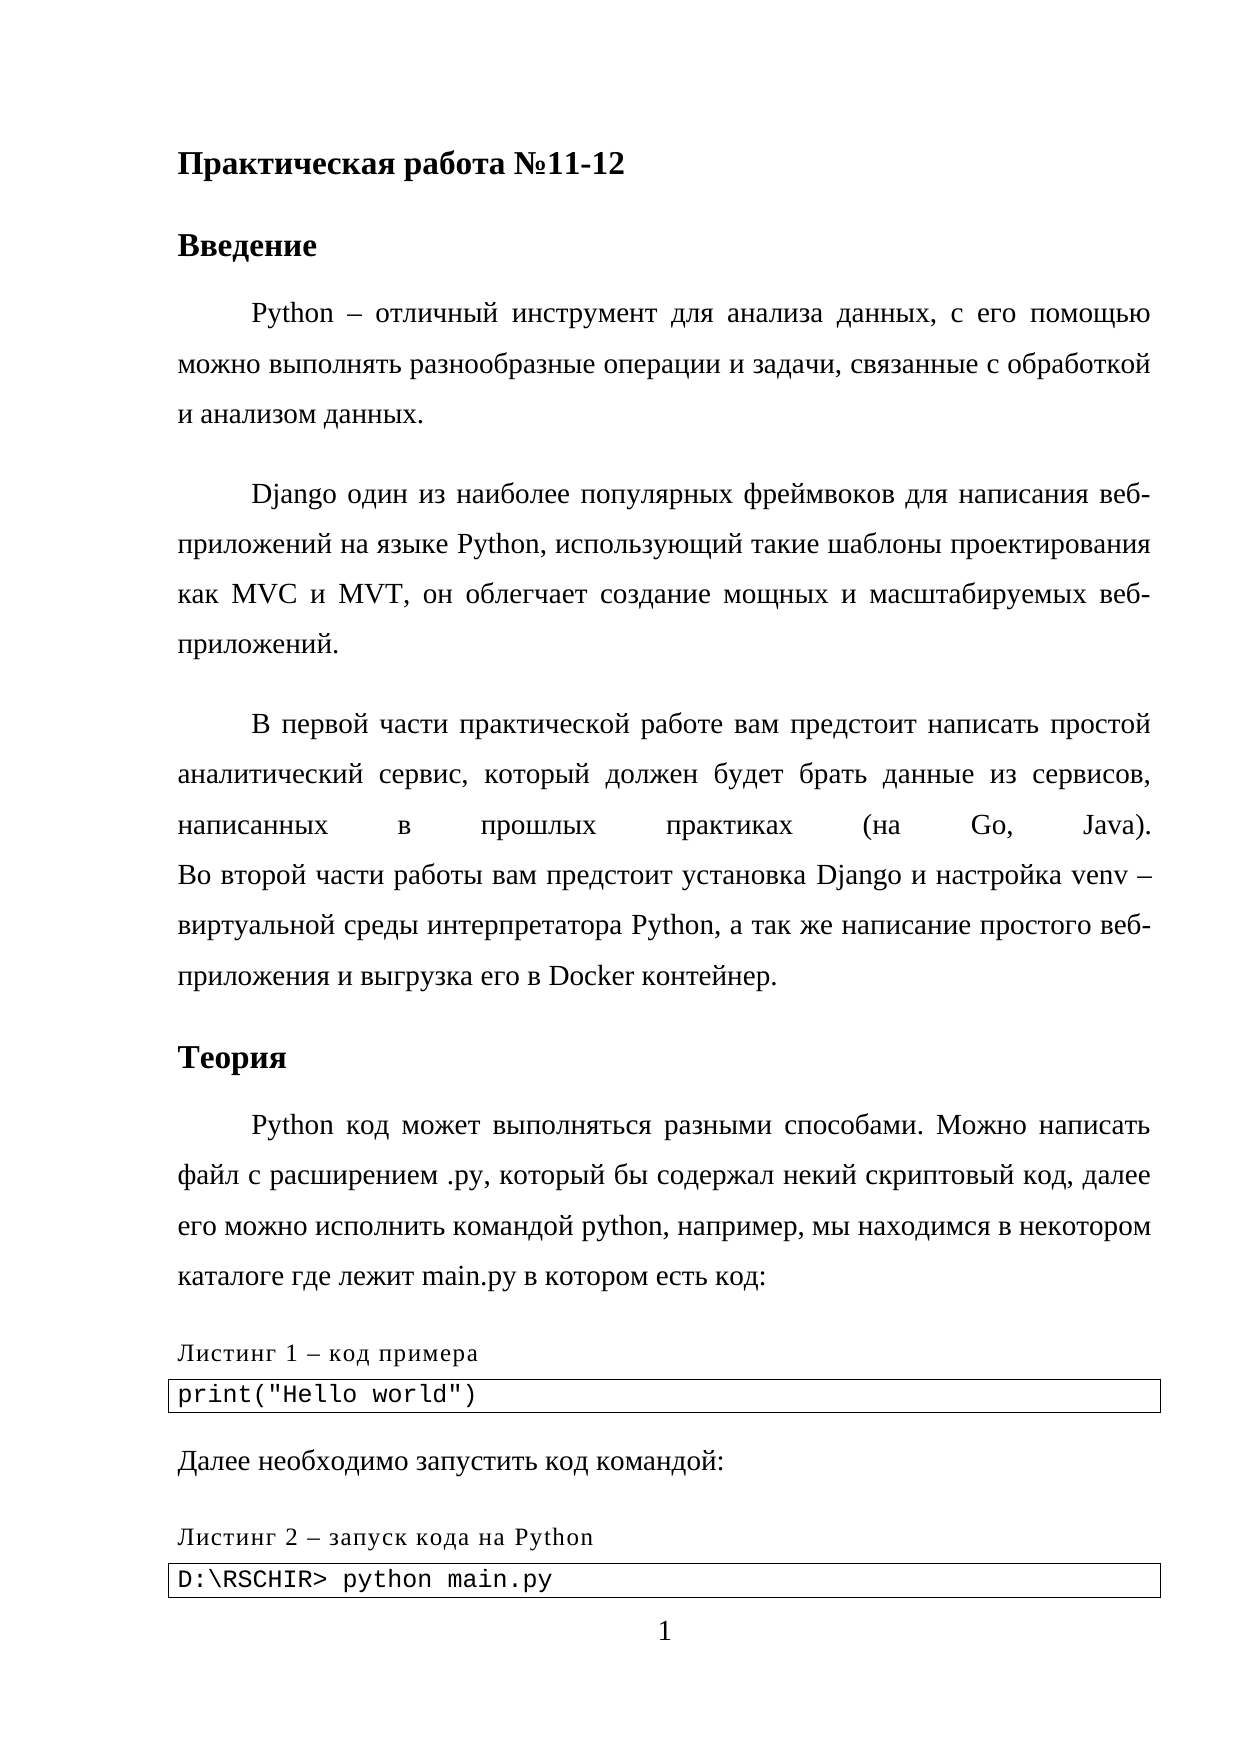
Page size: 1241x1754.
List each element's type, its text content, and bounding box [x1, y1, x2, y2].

text Python – отличный инструмент для анализа данных, с его помощью можно выполнять разнообразные операции и задачи, связанные с обработкой и анализом данных. [177, 296, 1152, 430]
text Далее необходимо запустить код командой: [177, 1443, 1152, 1476]
text D:\RSCHIR> python main.py [169, 1564, 1160, 1597]
subtitle Практическая работа №11-12 [177, 143, 1152, 181]
text Python код может выполняться разными способами. Можно написать файл c расширением .py, который бы содержал некий скриптовый код, далее его можно исполнить командой python, например, мы находимся в некотором каталоге где лежит main.py в котором есть код: [177, 1107, 1152, 1292]
subtitle Введение [177, 226, 1152, 264]
text Django один из наиболее популярных фреймвоков для написания веб-приложений на языке Python, использующий такие шаблоны проектирования как MVC и MVT, он облегчает создание мощных и масштабируемых веб-приложений. [177, 476, 1152, 660]
subtitle Листинг 2 – запуск кода на Python [177, 1522, 1152, 1551]
subtitle Листинг 1 – код примера [177, 1338, 1152, 1366]
text В первой части практической работе вам предстоит написать простой аналитический сервис, который должен будет брать данные из сервисов, написанных в прошлых практиках (на Go, Java). Во второй части работы вам предстоит установка Django и настройка venv – виртуальной среды интерпретатора Python, а так же написание простого веб-приложения и выгрузка его в Docker контейнер. [177, 706, 1152, 991]
text print("Hello world") [169, 1380, 1160, 1412]
subtitle Теория [177, 1037, 1152, 1076]
